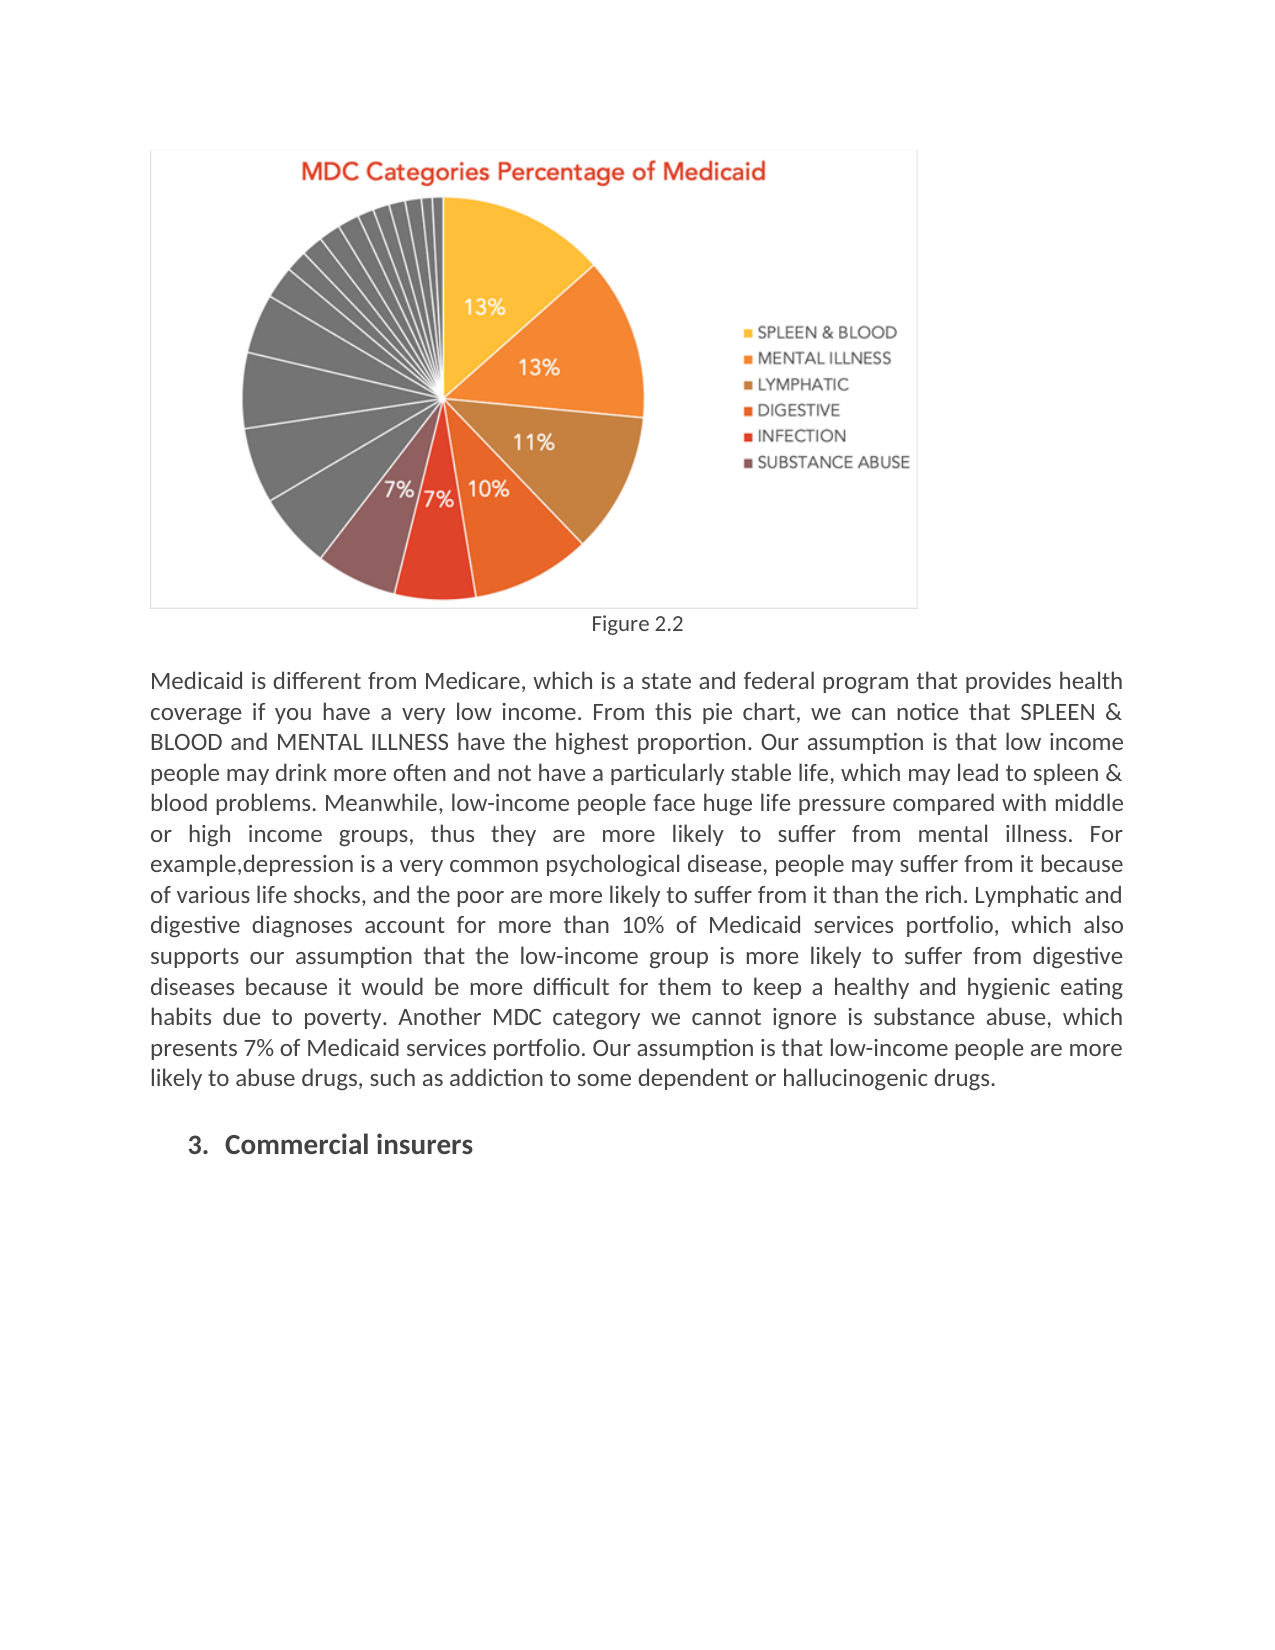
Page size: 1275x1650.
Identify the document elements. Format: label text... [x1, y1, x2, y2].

text Medicaid is different from Medicare, which is a state and federal program that provides health coverage if you have a very low income. From this pie chart, we can notice that SPLEEN & BLOOD and MENTAL ILLNESS have the highest proportion. Our assumption is that low income people may drink more often and not have a particularly stable life, which may lead to spleen & blood problems. Meanwhile, low-income people face huge life pressure compared with middle or high income groups, thus they are more likely to suffer from mental illness. For example,depression is a very common psychological disease, people may suffer from it because of various life shocks, and the poor are more likely to suffer from it than the rich. Lymphatic and digestive diagnoses account for more than 10% of Medicaid services portfolio, which also supports our assumption that the low-income group is more likely to suffer from digestive diseases because it would be more difficult for them to keep a healthy and hygienic eating habits due to poverty. Another MDC category we cannot ignore is substance abuse, which presents 7% of Medicaid services portfolio. Our assumption is that low-income people are more likely to abuse drugs, such as addiction to some dependent or hallucinogenic drugs. [150, 665, 1125, 1093]
text Figure 2.2 [150, 609, 1125, 637]
list Commercial insurers [187, 1126, 1125, 1162]
picture [150, 150, 918, 609]
